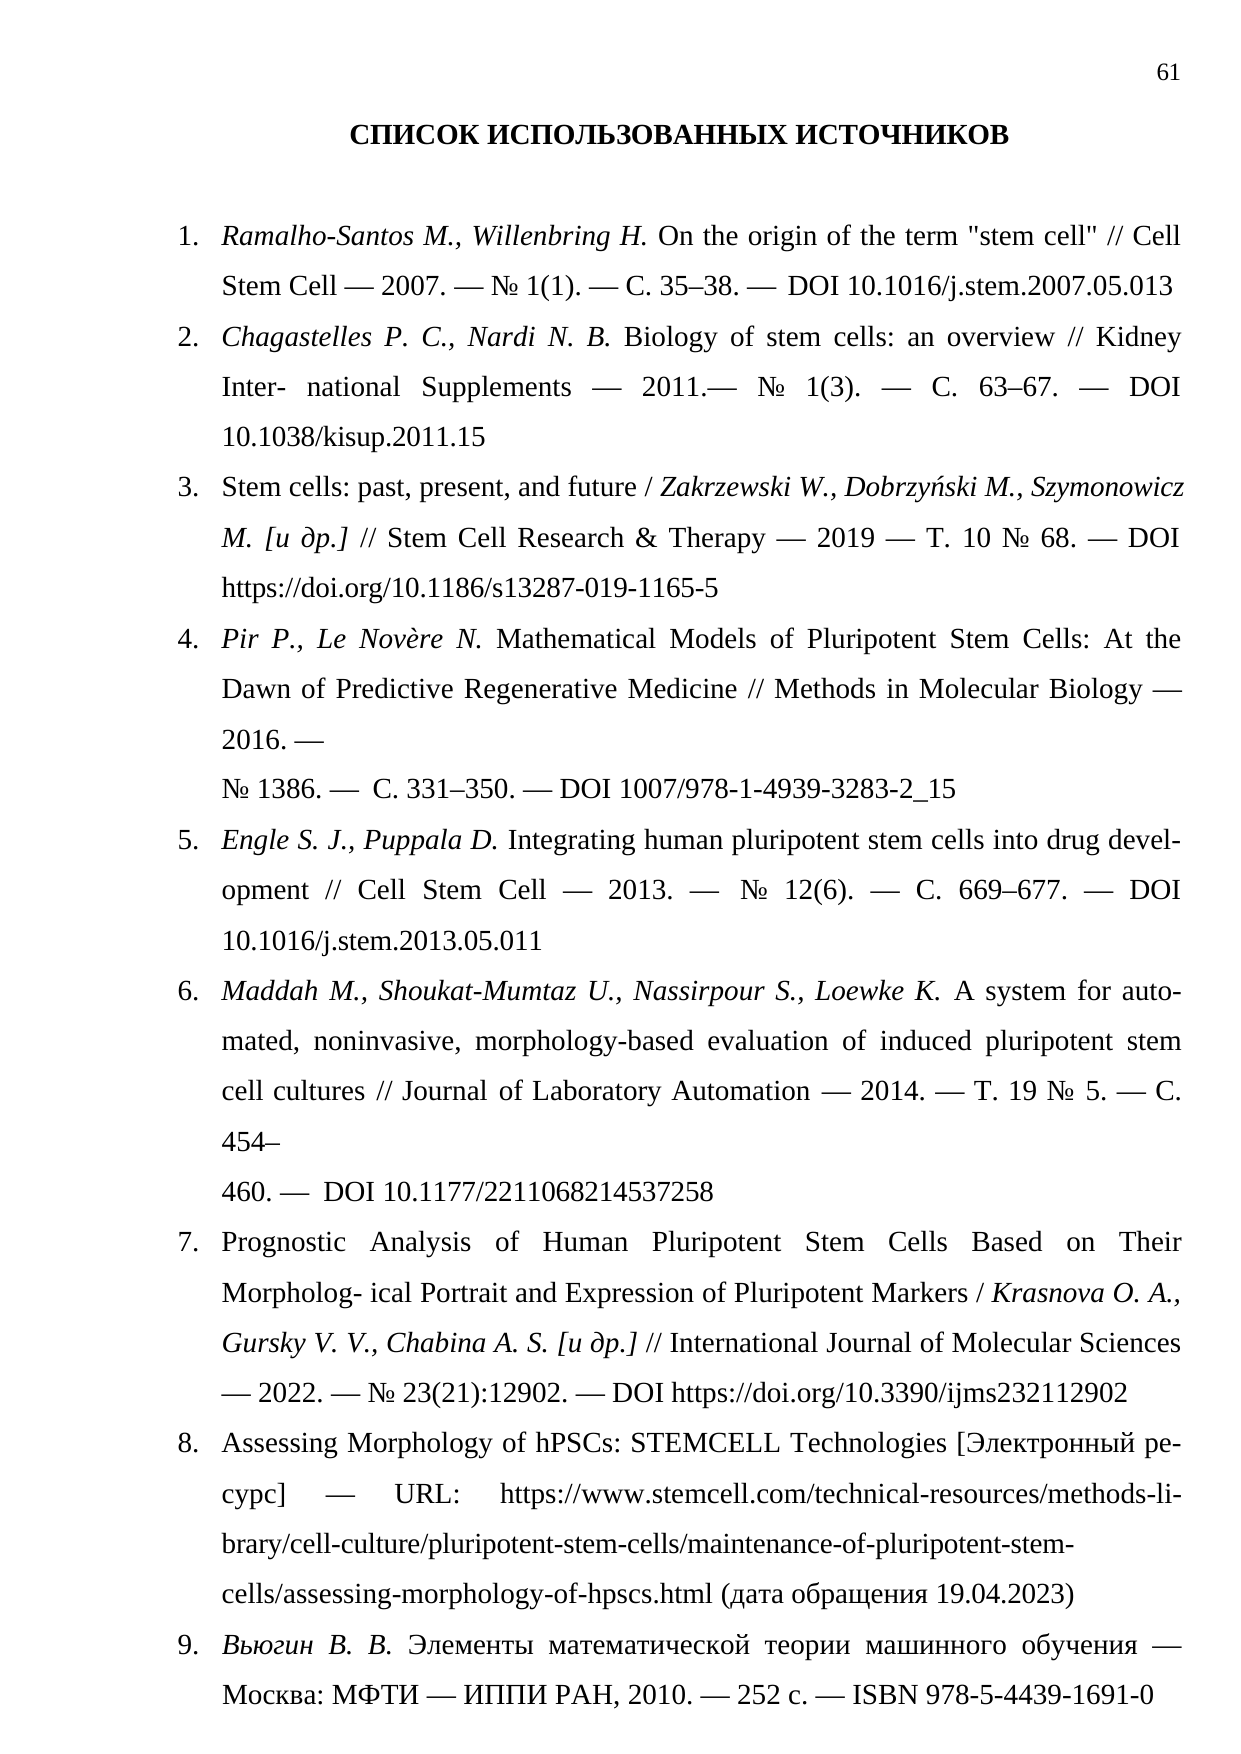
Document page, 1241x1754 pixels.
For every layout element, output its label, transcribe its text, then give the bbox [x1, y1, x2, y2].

text M. [и др.] // Stem Cell Research & Therapy — 2019 — Т. 10 № 68. — DOI https://doi.org/10.1186/s13287-019-1165-5 [221, 520, 1182, 604]
list Engle S. J., Puppala D. Integrating human pluripotent stem cells into drug devel- opment // Cell Stem Cell — 2013. — № 12(6). — С. 669–677. — DOI 10.1016/j.stem.2013.05.011 [177, 822, 1182, 956]
list Ramalho-Santos M., Willenbring H. On the origin of the term "stem cell" // Cell Stem Cell — 2007. — № 1(1). — C. 35–38. — DOI 10.1016/j.stem.2007.05.013 [177, 218, 1182, 302]
list Chagastelles P. C., Nardi N. B. Biology of stem cells: an overview // Kidney Inter- national Supplements — 2011.— № 1(3). — С. 63–67. — DOI 10.1038/kisup.2011.15 [177, 319, 1182, 453]
list Maddah M., Shoukat-Mumtaz U., Nassirpour S., Loewke K. A system for auto- mated, noninvasive, morphology-based evaluation of induced pluripotent stem cell cultures // Journal of Laboratory Automation — 2014. — T. 19 № 5. — С. 454– [177, 973, 1182, 1157]
list Вьюгин В. В. Элементы математической теории машинного обучения — Москва: МФТИ — ИППИ РАН, 2010. — 252 c. — ISBN 978-5-4439-1691-0 [177, 1627, 1182, 1711]
list Pir P., Le Novère N. Mathematical Models of Pluripotent Stem Cells: At the Dawn of Predictive Regenerative Medicine // Methods in Molecular Biology — 2016. — [177, 621, 1182, 755]
text cells/assessing-morphology-of-hpscs.html (дата обращения 19.04.2023) [221, 1577, 1196, 1610]
text 460. — DOI 10.1177/2211068214537258 [221, 1174, 1196, 1208]
text № 1386. — С. 331–350. — DOI 1007/978-1-4939-3283-2_15 [221, 772, 1196, 806]
list Assessing Morphology of hPSCs: STEMCELL Technologies [Электронный ре- сурс] — URL: https://www.stemcell.com/technical-resources/methods-li- brary/cell-culture/pluripotent-stem-cells/maintenance-of-pluripotent-stem- [177, 1426, 1182, 1560]
subtitle СПИСОК ИСПОЛЬЗОВАННЫХ ИСТОЧНИКОВ [163, 117, 1196, 151]
list Prognostic Analysis of Human Pluripotent Stem Cells Based on Their Morpholog- ical Portrait and Expression of Pluripotent Markers / Krasnova O. A., Gursky V. V., Chabina A. S. [и др.] // International Journal of Molecular Sciences — 2022. — № 23(21):12902. — DOI https://doi.org/10.3390/ijms232112902 [177, 1224, 1182, 1409]
list Stem cells: past, present, and future / Zakrzewski W., Dobrzyński M., Szymonowicz [177, 469, 1196, 503]
